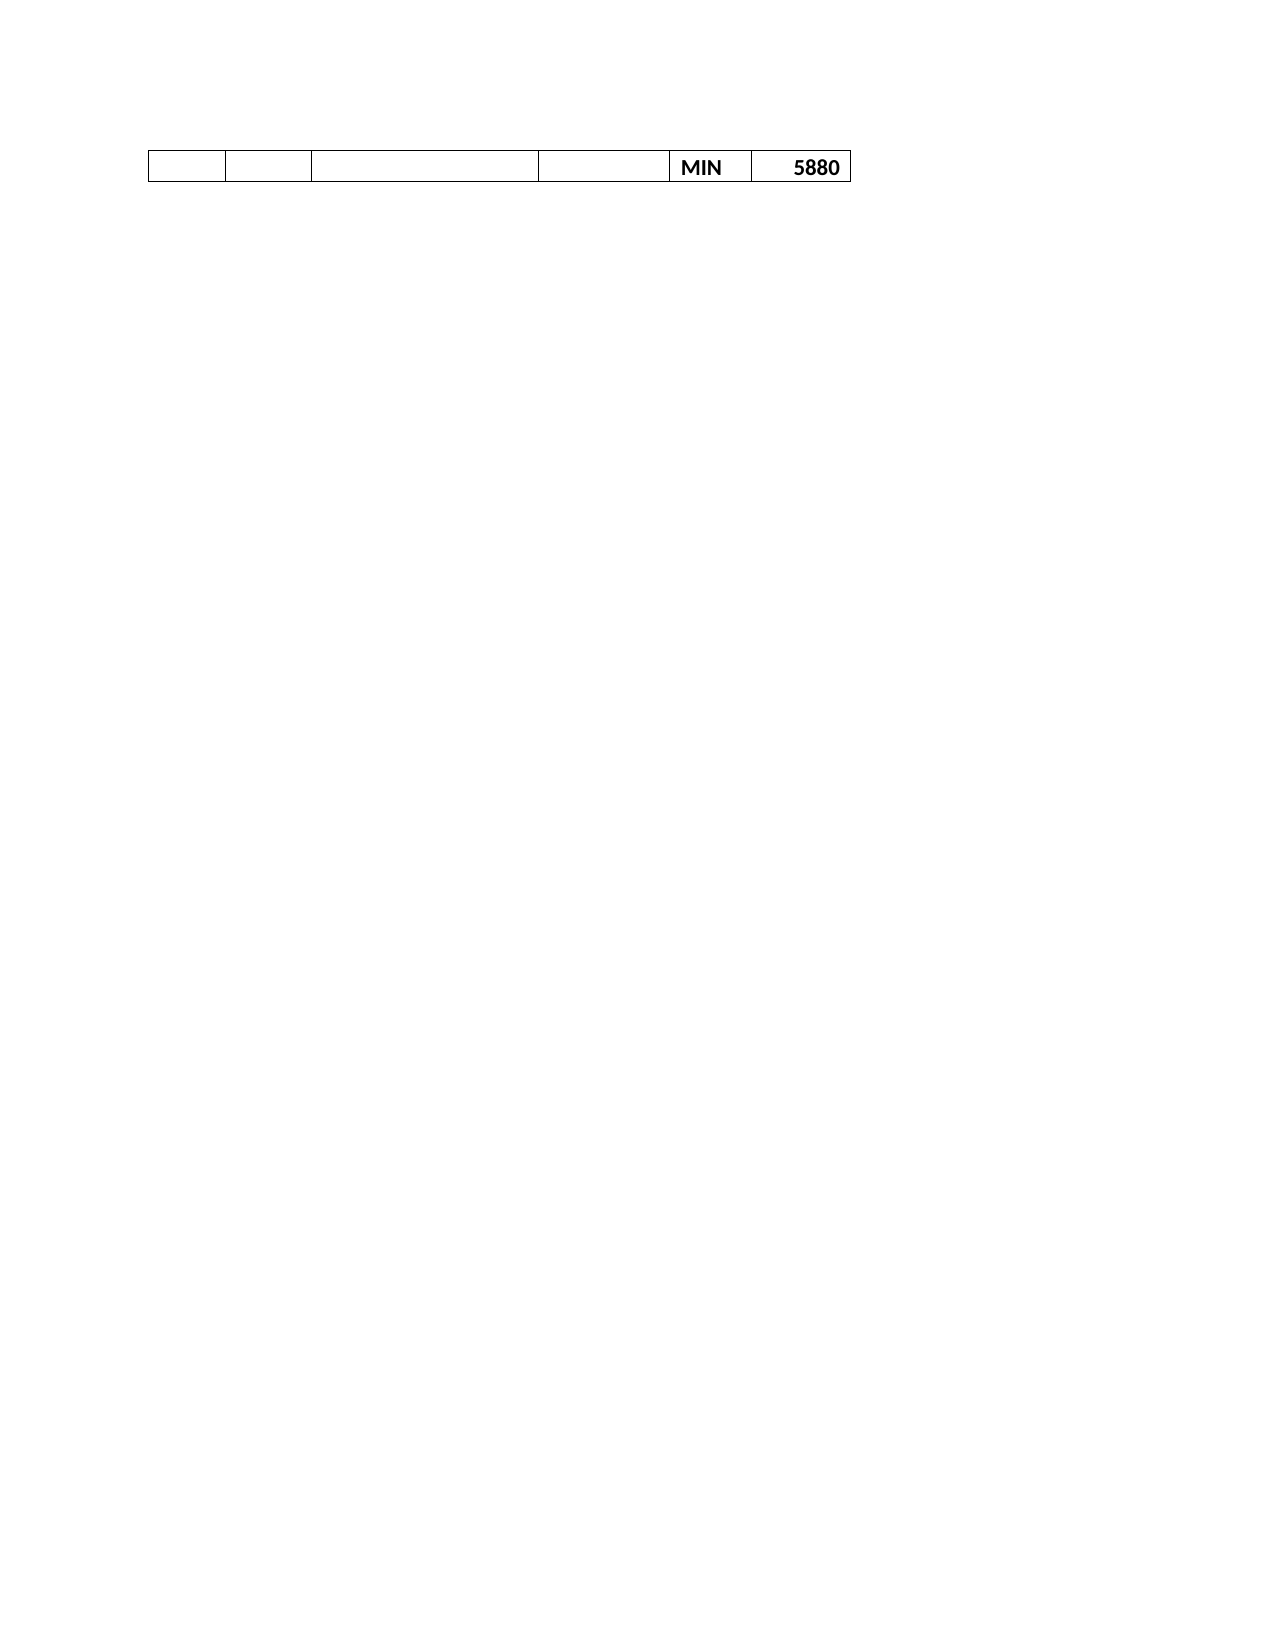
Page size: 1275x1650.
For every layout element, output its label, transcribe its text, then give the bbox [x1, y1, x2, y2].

table_cell 5880 [752, 151, 850, 181]
table_cell [226, 151, 311, 181]
table_cell [149, 151, 225, 181]
table_cell [312, 151, 538, 181]
table_cell [539, 151, 669, 181]
table_cell MIN [670, 151, 751, 181]
